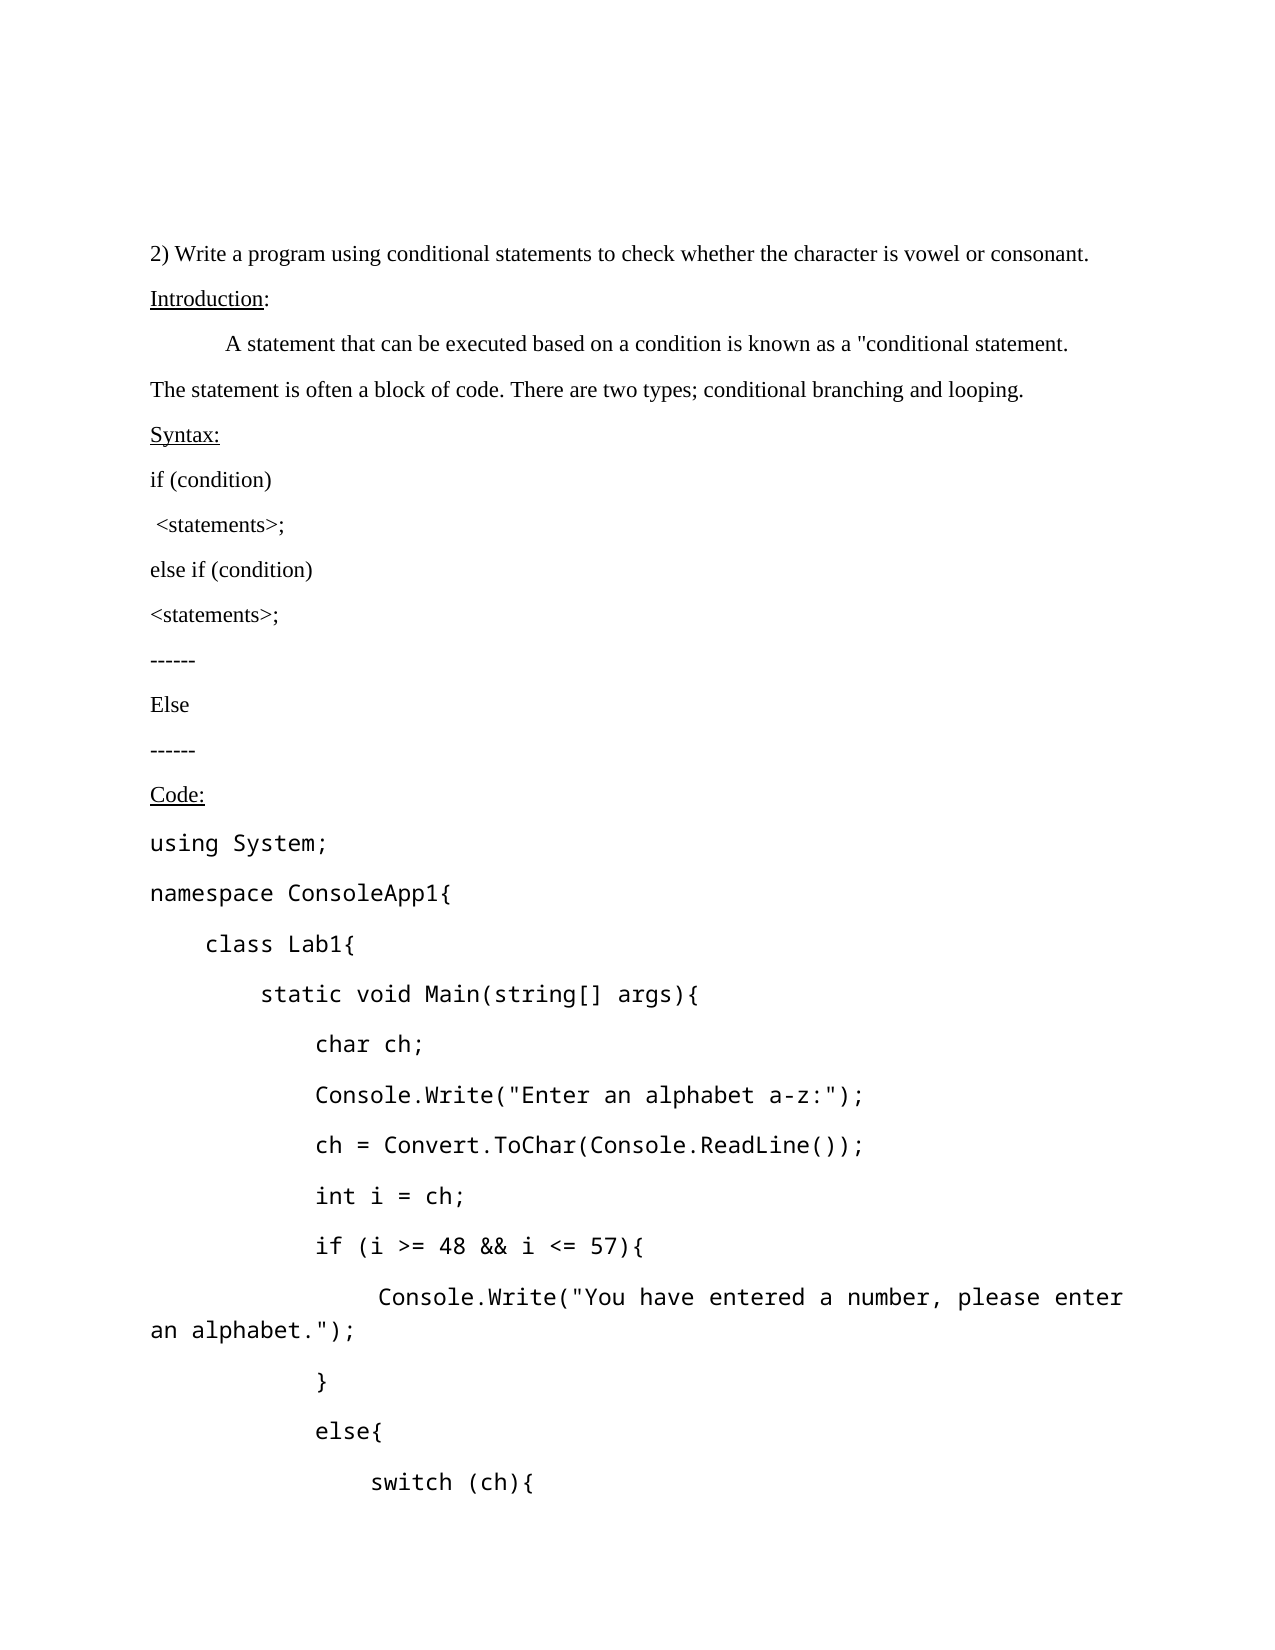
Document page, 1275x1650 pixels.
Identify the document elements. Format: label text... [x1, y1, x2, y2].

text ------ [150, 736, 1125, 763]
text Code: [150, 782, 1125, 808]
text Console.Write("Enter an alphabet a-z:"); [150, 1079, 1125, 1110]
text namespace ConsoleApp1{ [150, 877, 1125, 908]
text class Lab1{ [150, 927, 1125, 959]
text ------ [150, 646, 1125, 673]
text else if (condition) [150, 556, 1125, 582]
text char ch; [150, 1028, 1125, 1059]
text } [150, 1364, 1125, 1396]
text int i = ch; [150, 1179, 1125, 1211]
text <statements>; [150, 511, 1125, 537]
text The statement is often a block of code. There are two types; conditional branching and looping. [150, 376, 1125, 402]
text static void Main(string[] args){ [150, 978, 1125, 1009]
text 2) Write a program using conditional statements to check whether the character is vowel or consonant. [150, 240, 1125, 267]
text <statements>; [150, 601, 1125, 627]
text if (i >= 48 && i <= 57){ [150, 1230, 1125, 1261]
text Console.Write("You have entered a number, please enter an alphabet."); [150, 1280, 1125, 1345]
text using System; [150, 827, 1125, 858]
text ch = Convert.ToChar(Console.ReadLine()); [150, 1129, 1125, 1160]
text A statement that can be executed based on a condition is known as a "conditional statement. [150, 331, 1125, 357]
text if (condition) [150, 466, 1125, 492]
text switch (ch){ [150, 1465, 1125, 1497]
text Else [150, 691, 1125, 718]
text Syntax: [150, 421, 1125, 447]
text Introduction: [150, 285, 1125, 312]
text else{ [150, 1415, 1125, 1446]
